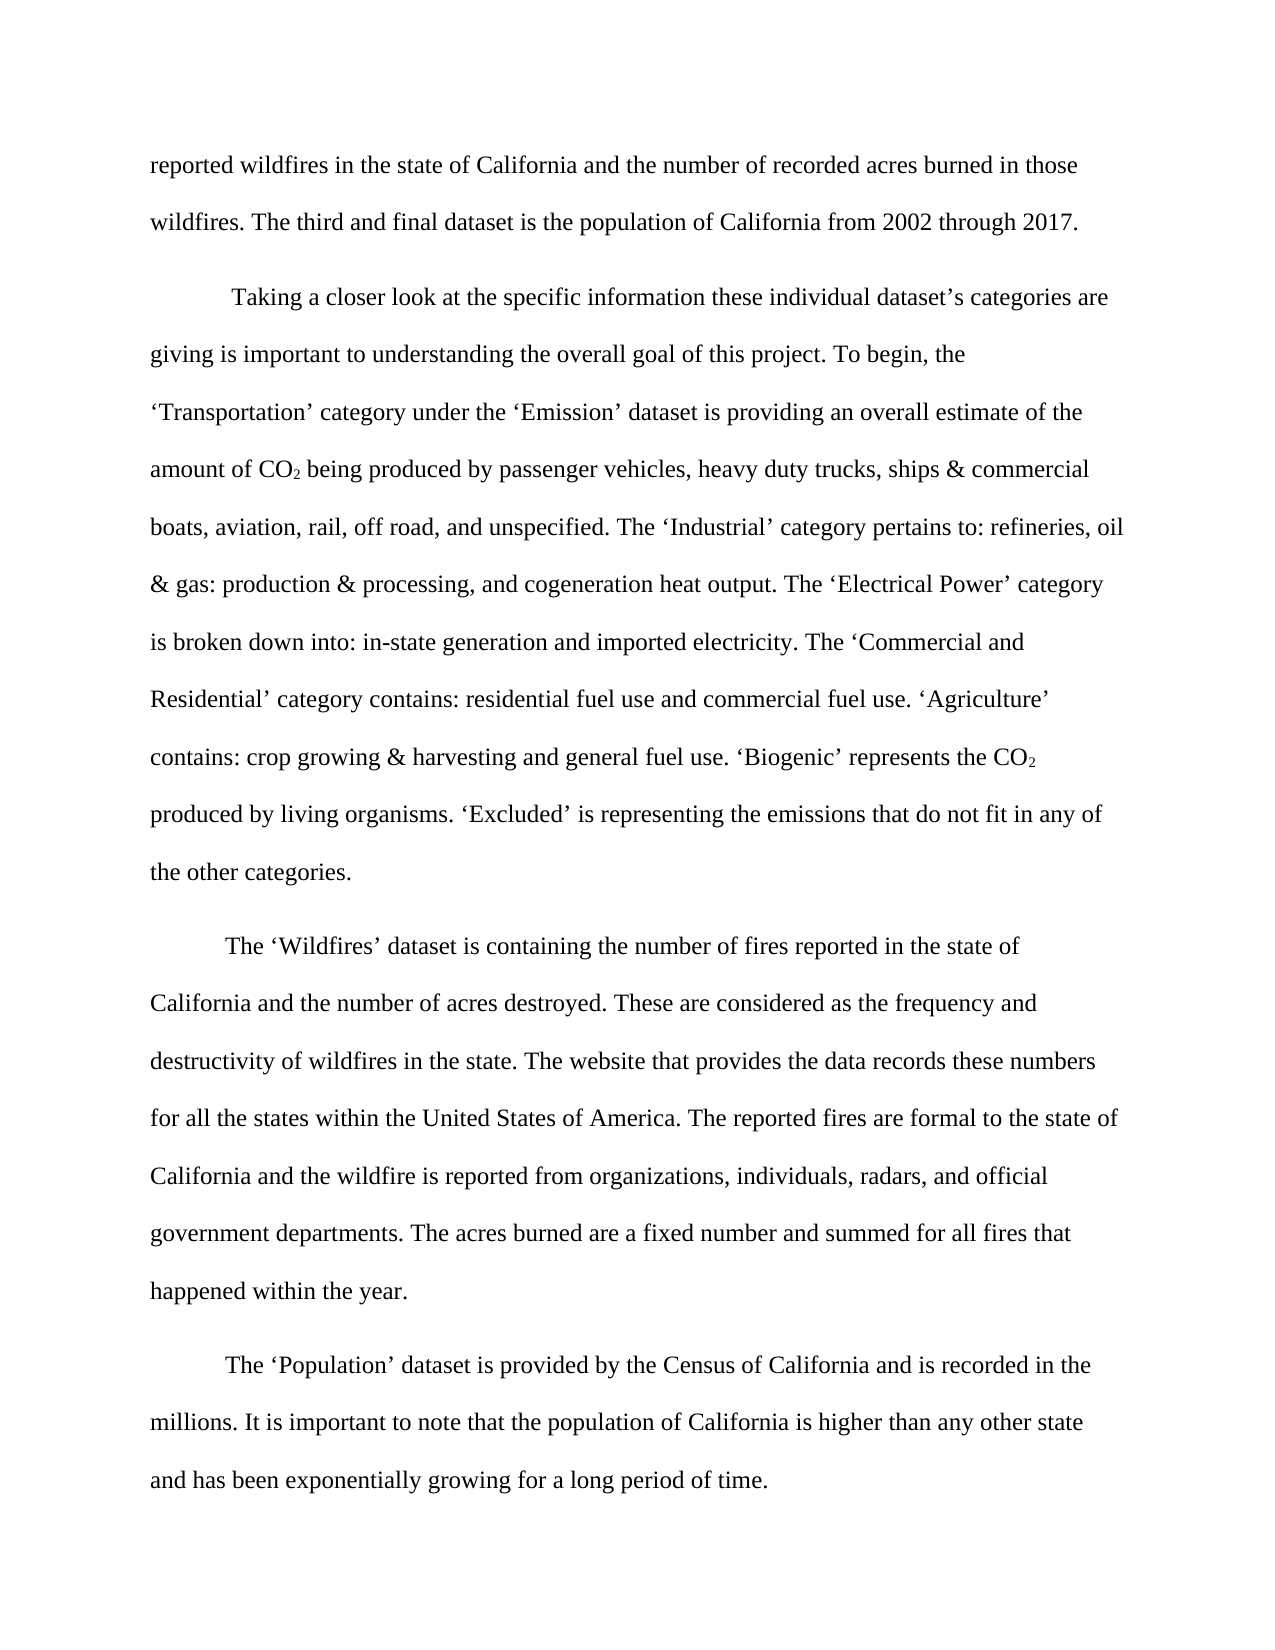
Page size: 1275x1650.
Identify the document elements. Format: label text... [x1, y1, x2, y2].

text The ‘Wildfires’ dataset is containing the number of fires reported in the state of California and the number of acres destroyed. These are considered as the frequency and destructivity of wildfires in the state. The website that provides the data records these numbers for all the states within the United States of America. The reported fires are formal to the state of California and the wildfire is reported from organizations, individuals, radars, and official government departments. The acres burned are a fixed number and summed for all fires that happened within the year. [150, 931, 1125, 1304]
text The ‘Population’ dataset is provided by the Census of California and is recorded in the millions. It is important to note that the population of California is higher than any other state and has been exponentially growing for a long period of time. [150, 1350, 1125, 1494]
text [150, 150, 1125, 236]
text Taking a closer look at the specific information these individual dataset’s categories are giving is important to understanding the overall goal of this project. To begin, the ‘Transportation’ category under the ‘Emission’ dataset is providing an overall estimate of the amount of CO2 being produced by passenger vehicles, heavy duty trucks, ships & commercial boats, aviation, rail, off road, and unspecified. The ‘Industrial’ category pertains to: refineries, oil & gas: production & processing, and cogeneration heat output. The ‘Electrical Power’ category is broken down into: in-state generation and imported electricity. The ‘Commercial and Residential’ category contains: residential fuel use and commercial fuel use. ‘Agriculture’ contains: crop growing & harvesting and general fuel use. ‘Biogenic’ represents the CO2 produced by living organisms. ‘Excluded’ is representing the emissions that do not fit in any of the other categories. [150, 282, 1125, 885]
